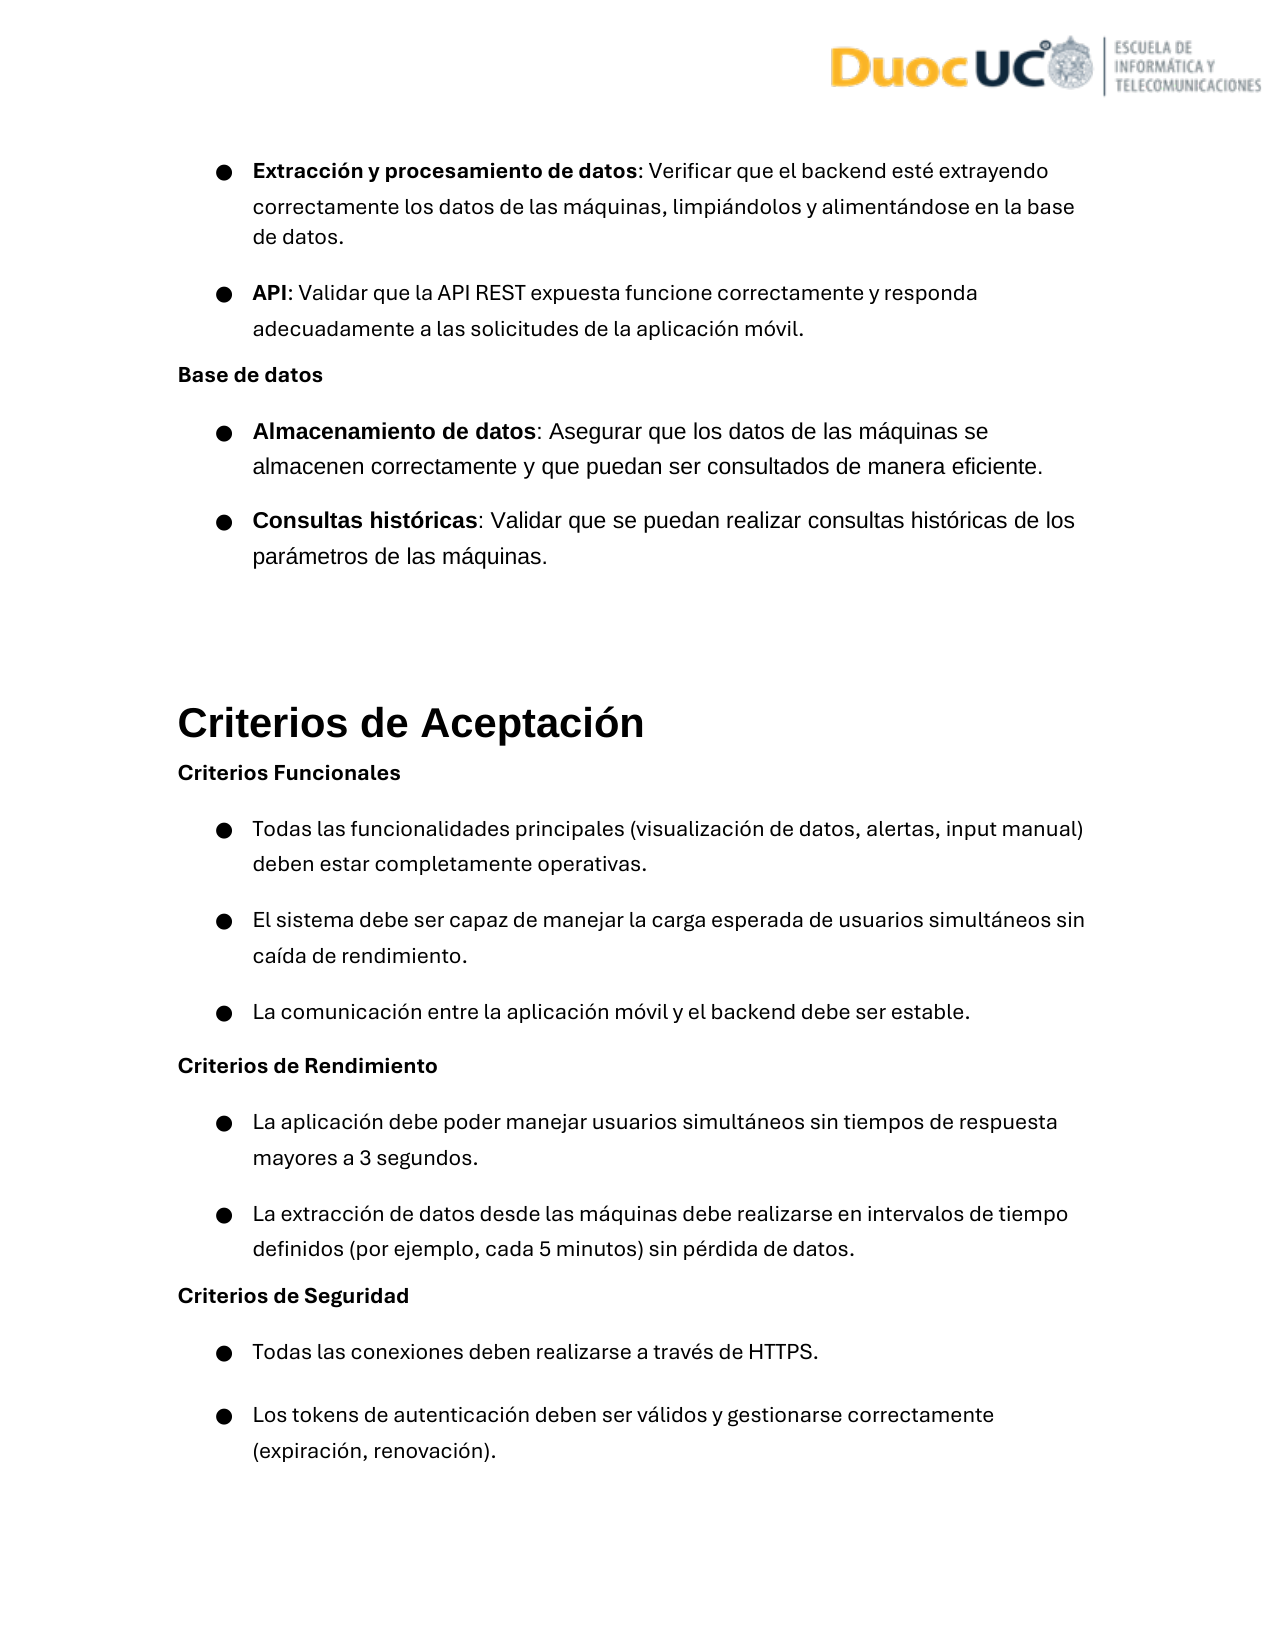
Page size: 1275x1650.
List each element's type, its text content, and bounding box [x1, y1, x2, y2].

list La aplicación debe poder manejar usuarios simultáneos sin tiempos de respuesta mayores a 3 segundos. [215, 1098, 1098, 1171]
subtitle Criterios de Aceptación [177, 698, 1098, 746]
list Los tokens de autenticación deben ser válidos y gestionarse correctamente (expiración, renovación). [215, 1392, 1098, 1464]
text Criterios de Seguridad [177, 1282, 1098, 1310]
list API: Validar que la API REST expuesta funcione correctamente y responda adecuadamente a las solicitudes de la aplicación móvil. [215, 269, 1098, 342]
text Criterios de Rendimiento [177, 1052, 1098, 1079]
list Almacenamiento de datos: Asegurar que los datos de las máquinas se almacenen correctamente y que puedan ser consultados de manera eficiente. [215, 408, 1098, 479]
picture [830, 15, 1262, 112]
list La comunicación entre la aplicación móvil y el backend debe ser estable. [215, 989, 1098, 1032]
text Criterios Funcionales [177, 758, 1098, 786]
list La extracción de datos desde las máquinas debe realizarse en intervalos de tiempo definidos (por ejemplo, cada 5 minutos) sin pérdida de datos. [215, 1190, 1098, 1263]
list Consultas históricas: Validar que se puedan realizar consultas históricas de los parámetros de las máquinas. [215, 498, 1098, 569]
list Todas las conexiones deben realizarse a través de HTTPS. [215, 1329, 1098, 1372]
text Base de datos [177, 361, 1098, 389]
list Todas las funcionalidades principales (visualización de datos, alertas, input manual) deben estar completamente operativas. [215, 805, 1098, 878]
list El sistema debe ser capaz de manejar la carga esperada de usuarios simultáneos sin caída de rendimiento. [215, 897, 1098, 970]
list Extracción y procesamiento de datos: Verificar que el backend esté extrayendo correctamente los datos de las máquinas, limpiándolos y alimentándose en la base de datos. [215, 148, 1098, 251]
